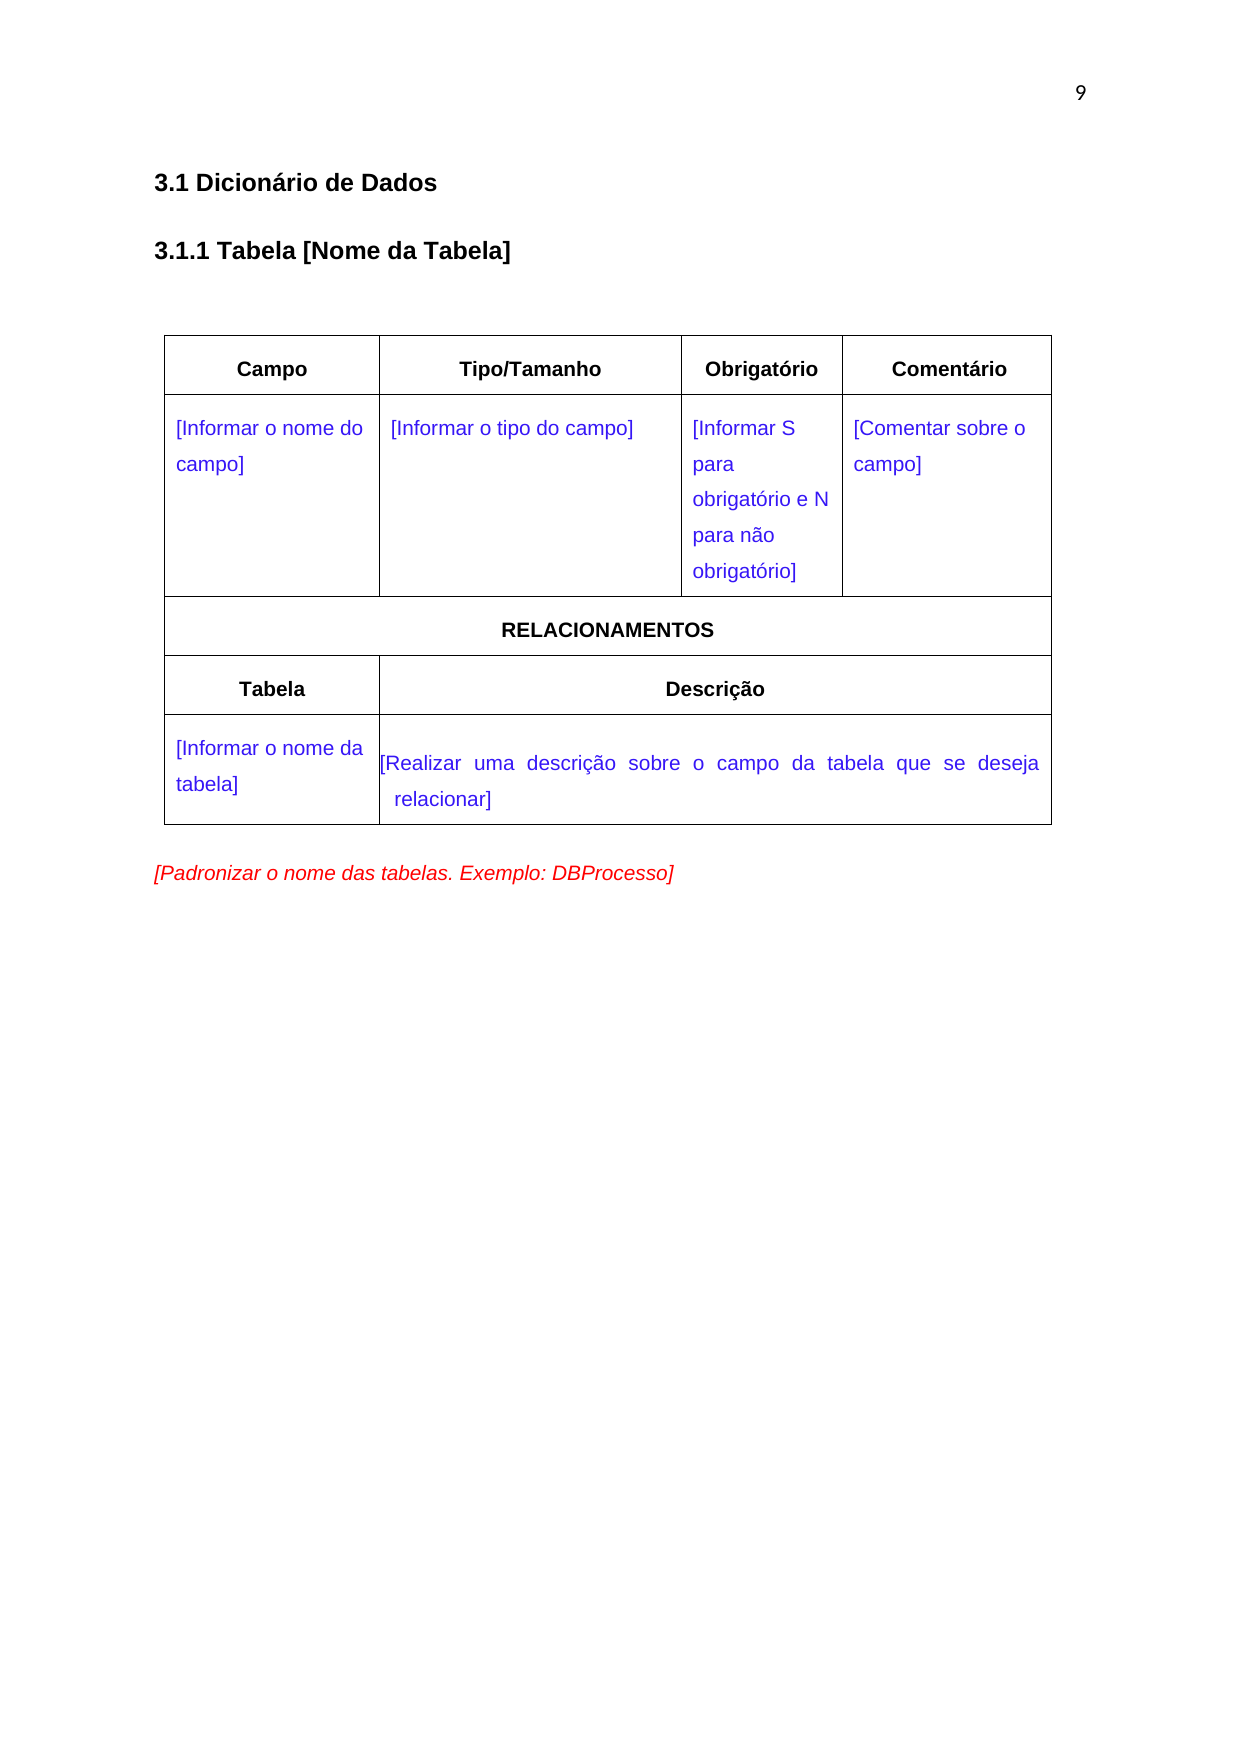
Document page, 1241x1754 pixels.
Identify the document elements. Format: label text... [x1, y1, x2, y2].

subtitle 3.1.1 Tabela [Nome da Tabela] [154, 236, 1086, 308]
table_header Obrigatório [682, 336, 842, 393]
table_cell Tabela [165, 656, 379, 714]
table_cell Descrição [380, 656, 1051, 714]
table_cell [Informar o nome da tabela] [165, 715, 379, 824]
text [Padronizar o nome das tabelas. Exemplo: DBProcesso] [154, 825, 1086, 885]
table_header Campo [165, 336, 379, 393]
table_header Comentário [843, 336, 1051, 393]
table_header Tipo/Tamanho [380, 336, 681, 393]
subtitle 3.1 Dicionário de Dados [154, 168, 1086, 196]
table_cell [Realizar uma descrição sobre o campo da tabela que se deseja relacionar] [380, 715, 1051, 824]
table_cell RELACIONAMENTOS [165, 597, 1051, 655]
table_cell [Informar o nome do campo] [165, 395, 379, 596]
table_cell [Informar S para obrigatório e N para não obrigatório] [682, 395, 842, 596]
table_cell [Informar o tipo do campo] [380, 395, 681, 596]
table_cell [Comentar sobre o campo] [843, 395, 1051, 596]
